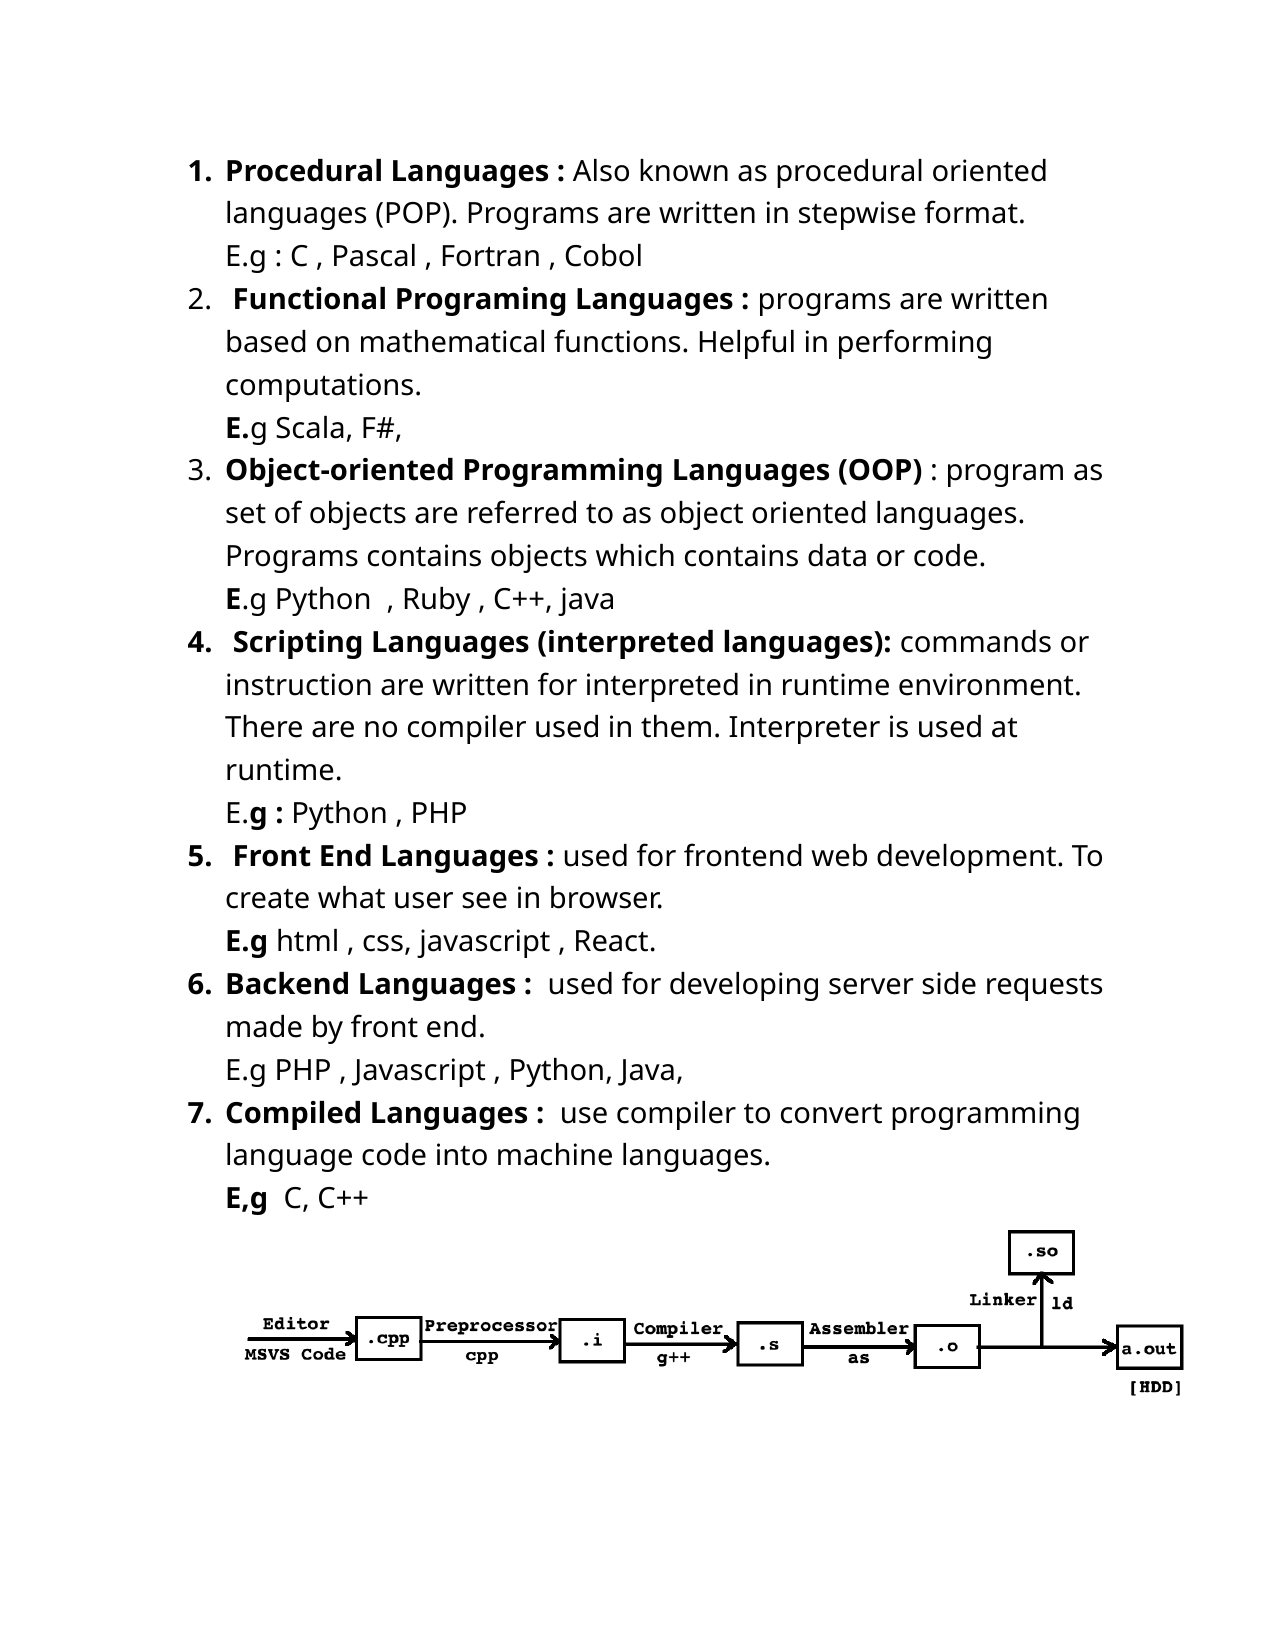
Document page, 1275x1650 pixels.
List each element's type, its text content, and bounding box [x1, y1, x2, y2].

list E.g : Python , PHP [225, 792, 1125, 832]
list E.g html , css, javascript , React. [225, 921, 1125, 960]
list Functional Programing Languages : programs are written based on mathematical functions. Helpful in performing computations. [187, 278, 1125, 404]
list Scripting Languages (interpreted languages): commands or instruction are written for interpreted in runtime environment. There are no compiler used in them. Interpreter is used at runtime. [187, 621, 1125, 789]
list Object-oriented Programming Languages (OOP) : program as set of objects are referred to as object oriented languages. Programs contains objects which contains data or code. [187, 450, 1125, 575]
picture [225, 1220, 1200, 1400]
list E.g PHP , Javascript , Python, Java, [225, 1049, 1125, 1089]
list Front End Languages : used for frontend web development. To create what user see in browser. [187, 835, 1125, 917]
list E.g : C , Pascal , Fortran , Cobol [225, 236, 1125, 275]
list Backend Languages : used for developing server side requests made by front end. [187, 963, 1125, 1046]
list E.g Python , Ruby , C++, java [225, 578, 1125, 618]
list Procedural Languages : Also known as procedural oriented languages (POP). Programs are written in stepwise format. [187, 150, 1125, 232]
list E,g C, C++ [225, 1177, 1125, 1217]
list Compiled Languages : use compiler to convert programming language code into machine languages. [187, 1092, 1125, 1174]
list E.g Scala, F#, [225, 407, 1125, 447]
